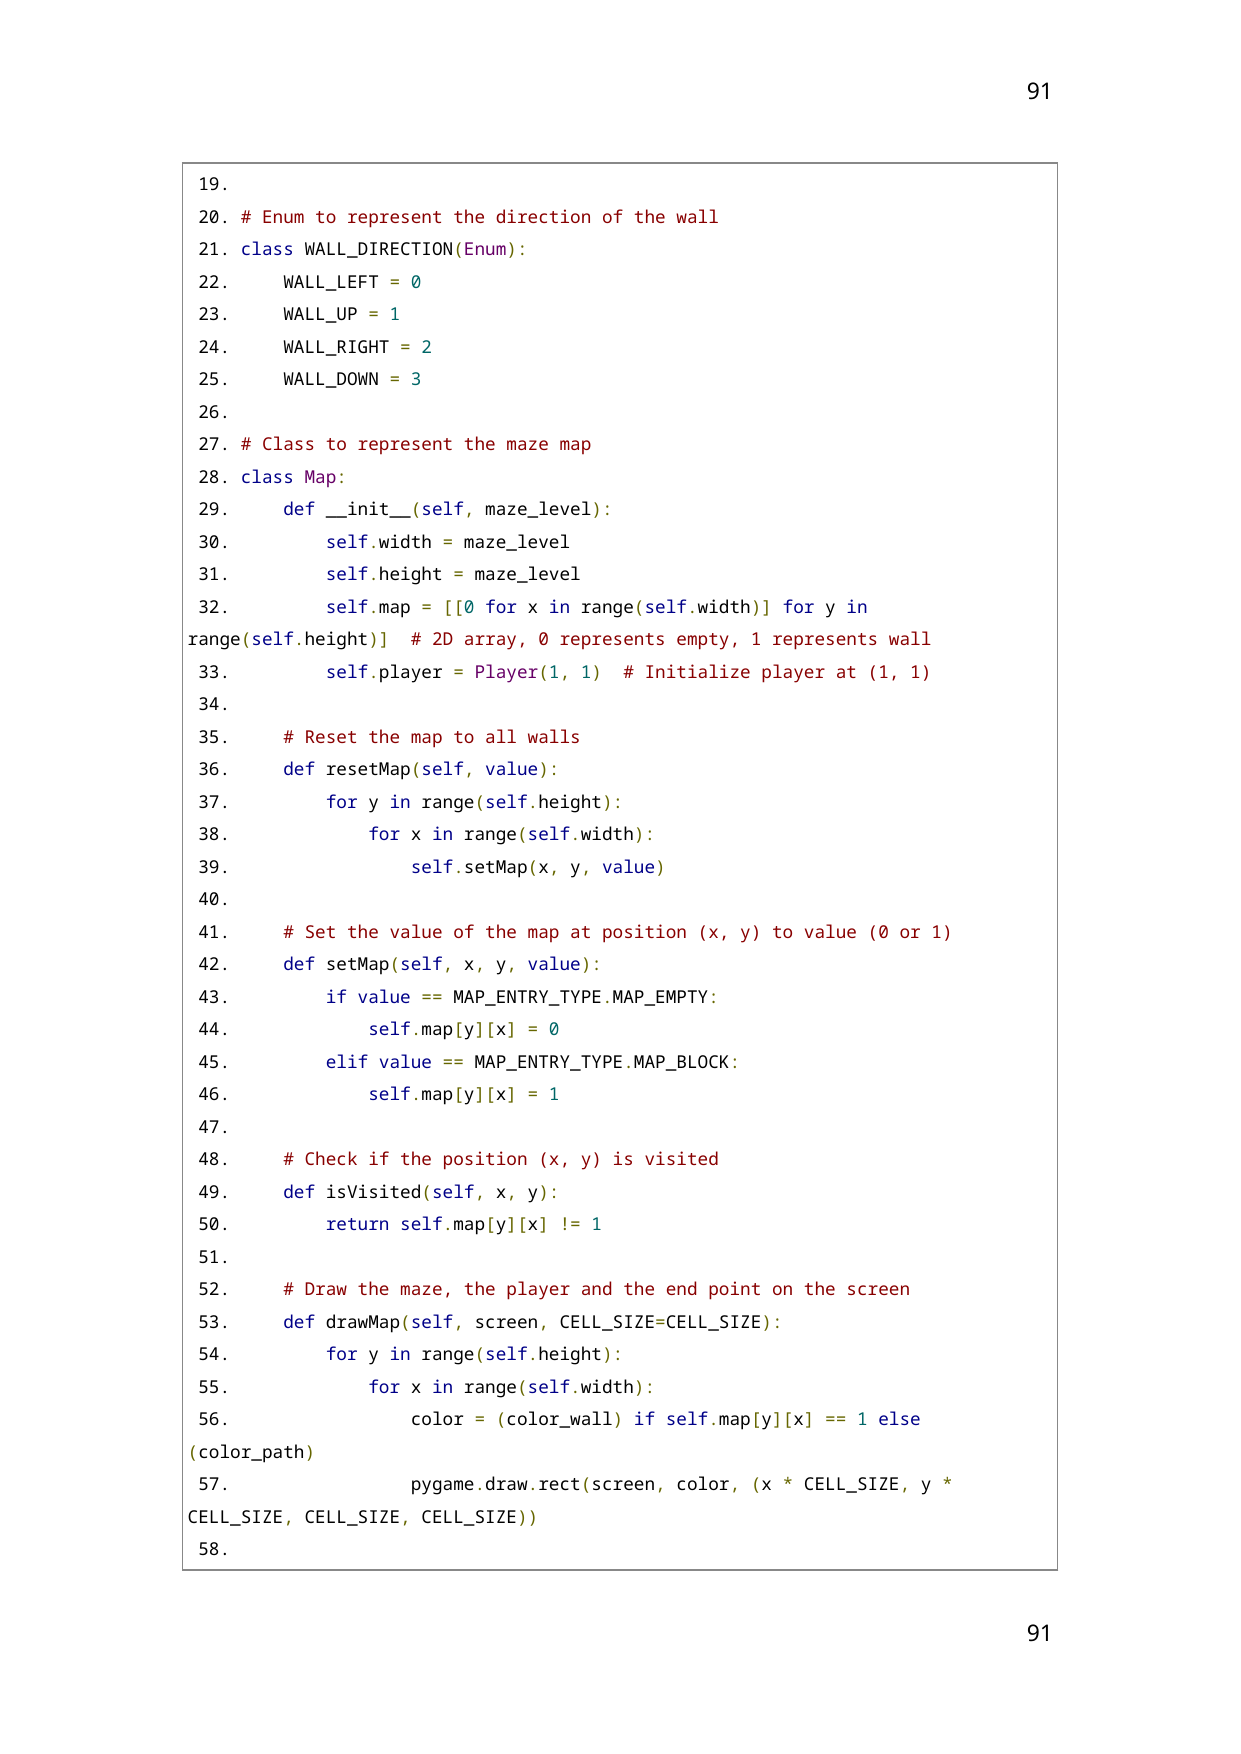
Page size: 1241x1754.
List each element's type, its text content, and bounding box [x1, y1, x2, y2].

text 48. # Check if the position (x, y) is visited [187, 1143, 1053, 1175]
text 51. [187, 1240, 1053, 1273]
text 31. self.height = maze_level [187, 558, 1053, 590]
text 53. def drawMap(self, screen, CELL_SIZE=CELL_SIZE): [187, 1305, 1053, 1338]
text 33. self.player = Player(1, 1) # Initialize player at (1, 1) [187, 655, 1053, 688]
text 47. [187, 1110, 1053, 1143]
text 56. color = (color_wall) if self.map[y][x] == 1 else (color_path) [187, 1403, 1053, 1468]
text 21. class WALL_DIRECTION(Enum): [187, 233, 1053, 265]
text 22. WALL_LEFT = 0 [187, 265, 1053, 298]
text 39. self.setMap(x, y, value) [187, 850, 1053, 883]
text 24. WALL_RIGHT = 2 [187, 330, 1053, 363]
text 55. for x in range(self.width): [187, 1370, 1053, 1403]
text 30. self.width = maze_level [187, 525, 1053, 558]
text 23. WALL_UP = 1 [187, 298, 1053, 330]
text 57. pygame.draw.rect(screen, color, (x * CELL_SIZE, y * CELL_SIZE, CELL_SIZE, CELL_SIZE)) [187, 1468, 1053, 1527]
text 36. def resetMap(self, value): [187, 753, 1053, 785]
text 34. [187, 688, 1053, 720]
text 27. # Class to represent the maze map [187, 428, 1053, 460]
text 52. # Draw the maze, the player and the end point on the screen [187, 1273, 1053, 1305]
text 58. [183, 1527, 1057, 1569]
text 50. return self.map[y][x] != 1 [187, 1208, 1053, 1240]
text 44. self.map[y][x] = 0 [187, 1013, 1053, 1045]
text 25. WALL_DOWN = 3 [187, 363, 1053, 395]
text 19. [183, 164, 1057, 200]
text 35. # Reset the map to all walls [187, 720, 1053, 753]
text 32. self.map = [[0 for x in range(self.width)] for y in range(self.height)] # 2D array, 0 represents empty, 1 represents wall [187, 590, 1053, 655]
text 45. elif value == MAP_ENTRY_TYPE.MAP_BLOCK: [187, 1045, 1053, 1078]
text 26. [187, 395, 1053, 428]
text 49. def isVisited(self, x, y): [187, 1175, 1053, 1208]
text 28. class Map: [187, 460, 1053, 493]
text 29. def __init__(self, maze_level): [187, 493, 1053, 525]
text 46. self.map[y][x] = 1 [187, 1078, 1053, 1110]
text 40. [187, 883, 1053, 915]
text 37. for y in range(self.height): [187, 785, 1053, 818]
text 20. # Enum to represent the direction of the wall [187, 200, 1053, 233]
text 54. for y in range(self.height): [187, 1338, 1053, 1370]
text 38. for x in range(self.width): [187, 818, 1053, 850]
text 43. if value == MAP_ENTRY_TYPE.MAP_EMPTY: [187, 980, 1053, 1013]
text 41. # Set the value of the map at position (x, y) to value (0 or 1) [187, 915, 1053, 948]
text 42. def setMap(self, x, y, value): [187, 948, 1053, 980]
